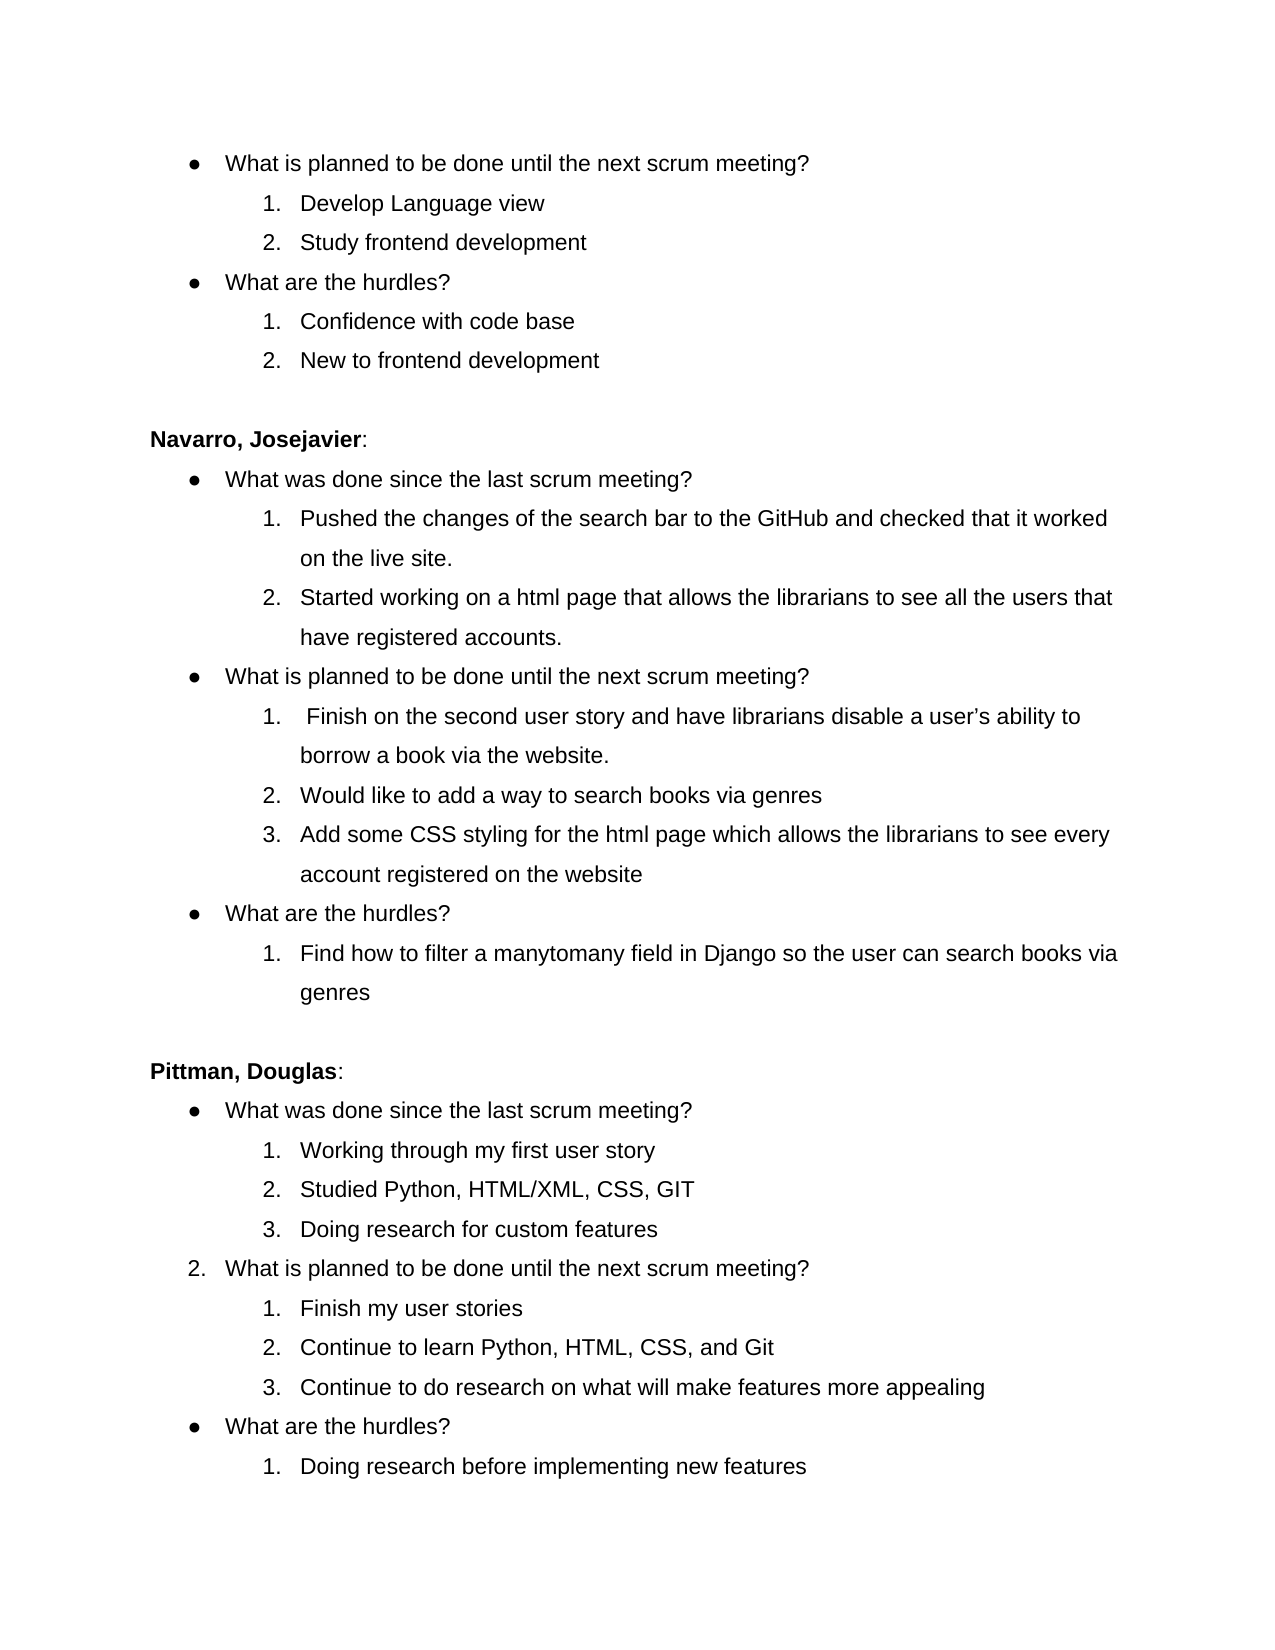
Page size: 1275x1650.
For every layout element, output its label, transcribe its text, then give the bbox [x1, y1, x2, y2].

list What are the hurdles? [187, 900, 1125, 926]
list Studied Python, HTML/XML, CSS, GIT [262, 1176, 1125, 1203]
list Continue to learn Python, HTML, CSS, and Git [262, 1334, 1125, 1361]
list Started working on a html page that allows the librarians to see all the users that have registered accounts. [262, 584, 1125, 650]
list What was done since the last scrum meeting? [187, 466, 1125, 492]
list What are the hurdles? [187, 268, 1125, 295]
list Continue to do research on what will make features more appealing [262, 1374, 1125, 1400]
list What is planned to be done until the next scrum meeting? [187, 150, 1125, 176]
text Navarro, Josejavier: [150, 426, 1125, 453]
list New to frontend development [262, 347, 1125, 374]
list Add some CSS styling for the html page which allows the librarians to see every account registered on the website [262, 821, 1125, 887]
list Doing research for custom features [262, 1216, 1125, 1242]
list What is planned to be done until the next scrum meeting? [187, 1255, 1125, 1282]
list Finish on the second user story and have librarians disable a user’s ability to borrow a book via the website. [262, 703, 1125, 768]
list Working through my first user story [262, 1137, 1125, 1163]
list What was done since the last scrum meeting? [187, 1097, 1125, 1124]
list Find how to filter a manytomany field in Django so the user can search books via genres [262, 939, 1125, 1005]
list Would like to add a way to search books via genres [262, 782, 1125, 808]
list Develop Language view [262, 189, 1125, 216]
list Pushed the changes of the search bar to the GitHub and checked that it worked on the live site. [262, 505, 1125, 571]
list Study frontend development [262, 229, 1125, 255]
text Pittman, Douglas: [150, 1058, 1125, 1084]
list Confidence with code base [262, 308, 1125, 334]
list What is planned to be done until the next scrum meeting? [187, 663, 1125, 689]
list Doing research before implementing new features [262, 1453, 1125, 1479]
list What are the hurdles? [187, 1413, 1125, 1440]
list Finish my user stories [262, 1295, 1125, 1321]
